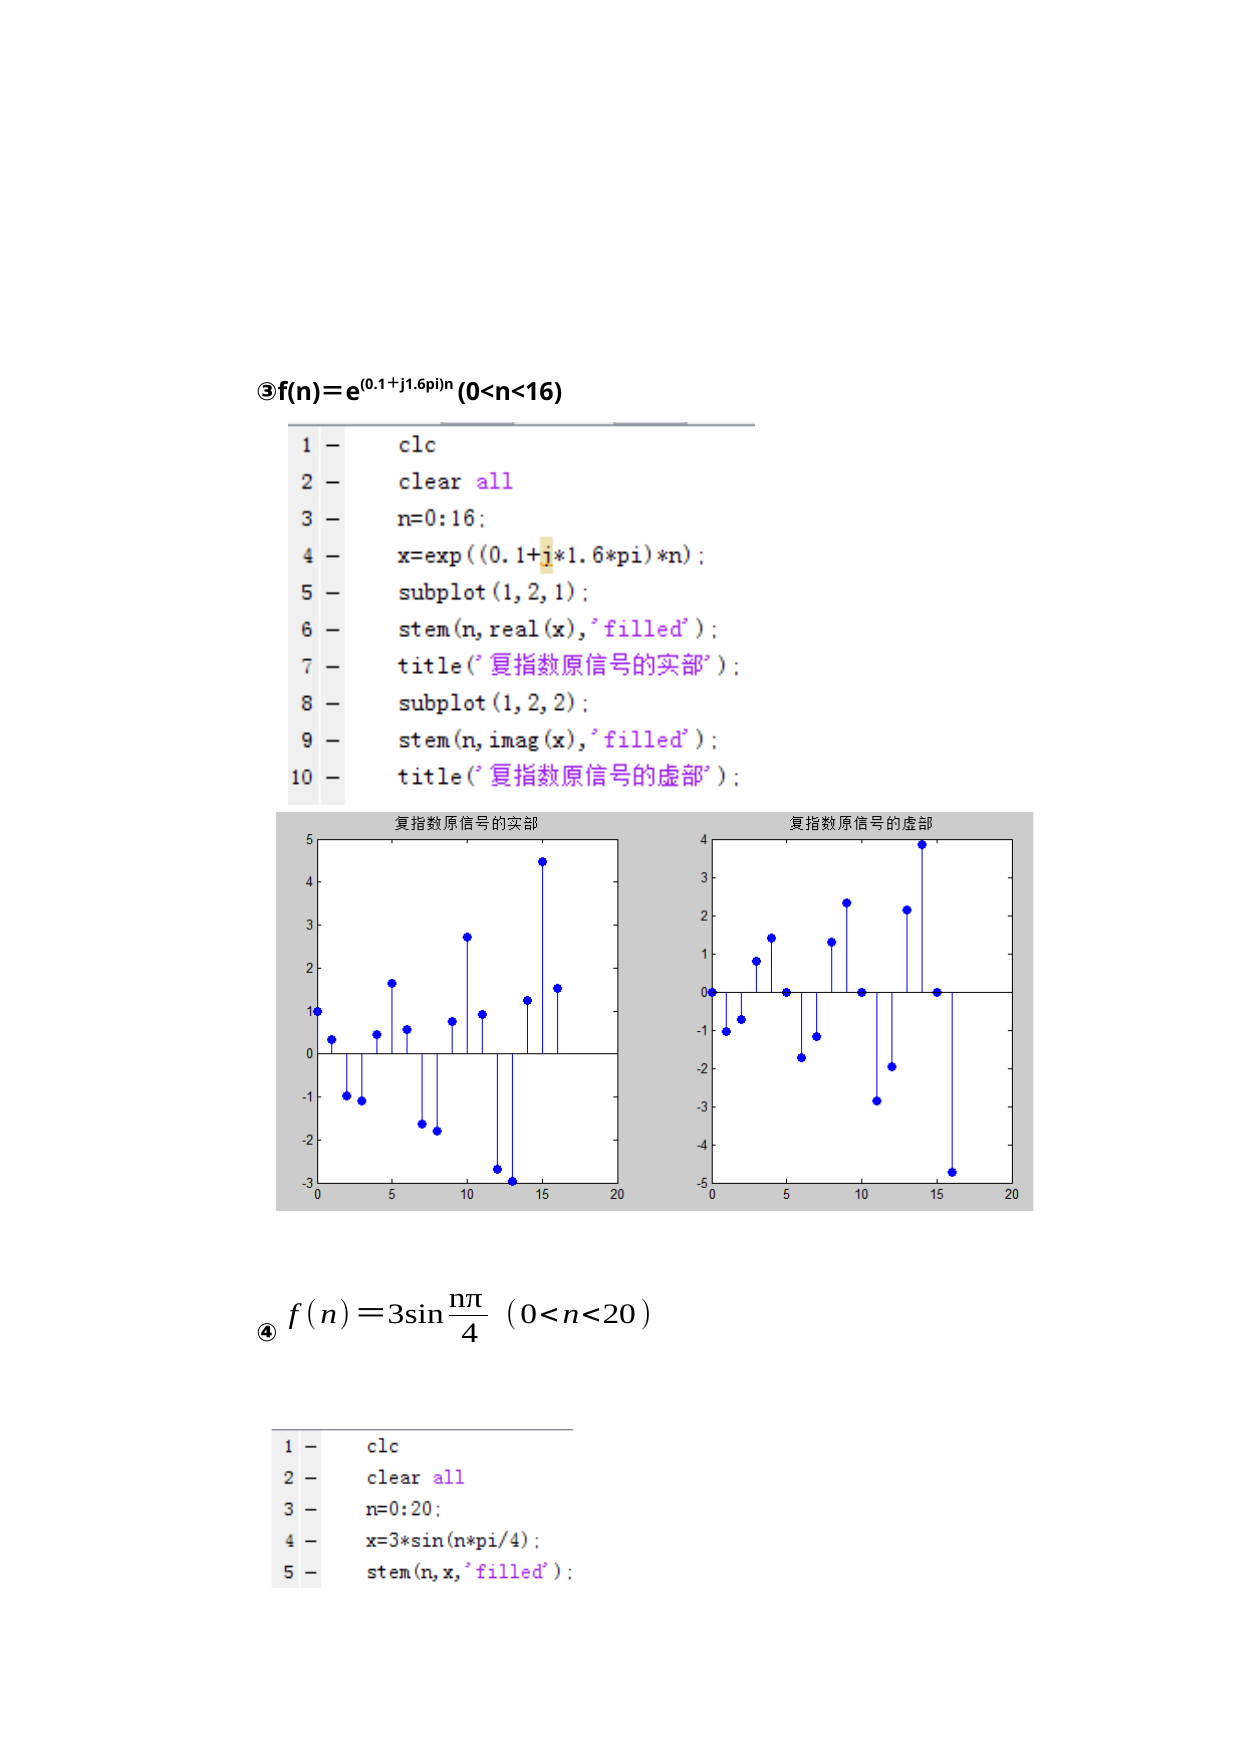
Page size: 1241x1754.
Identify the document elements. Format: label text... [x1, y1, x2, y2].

picture [275, 812, 1034, 1211]
text ③f(n)＝e(0.1＋j1.6pi)n (0<n<16) [187, 357, 1053, 422]
picture [271, 1429, 574, 1588]
picture [288, 422, 755, 805]
text ④ [187, 1299, 1053, 1364]
